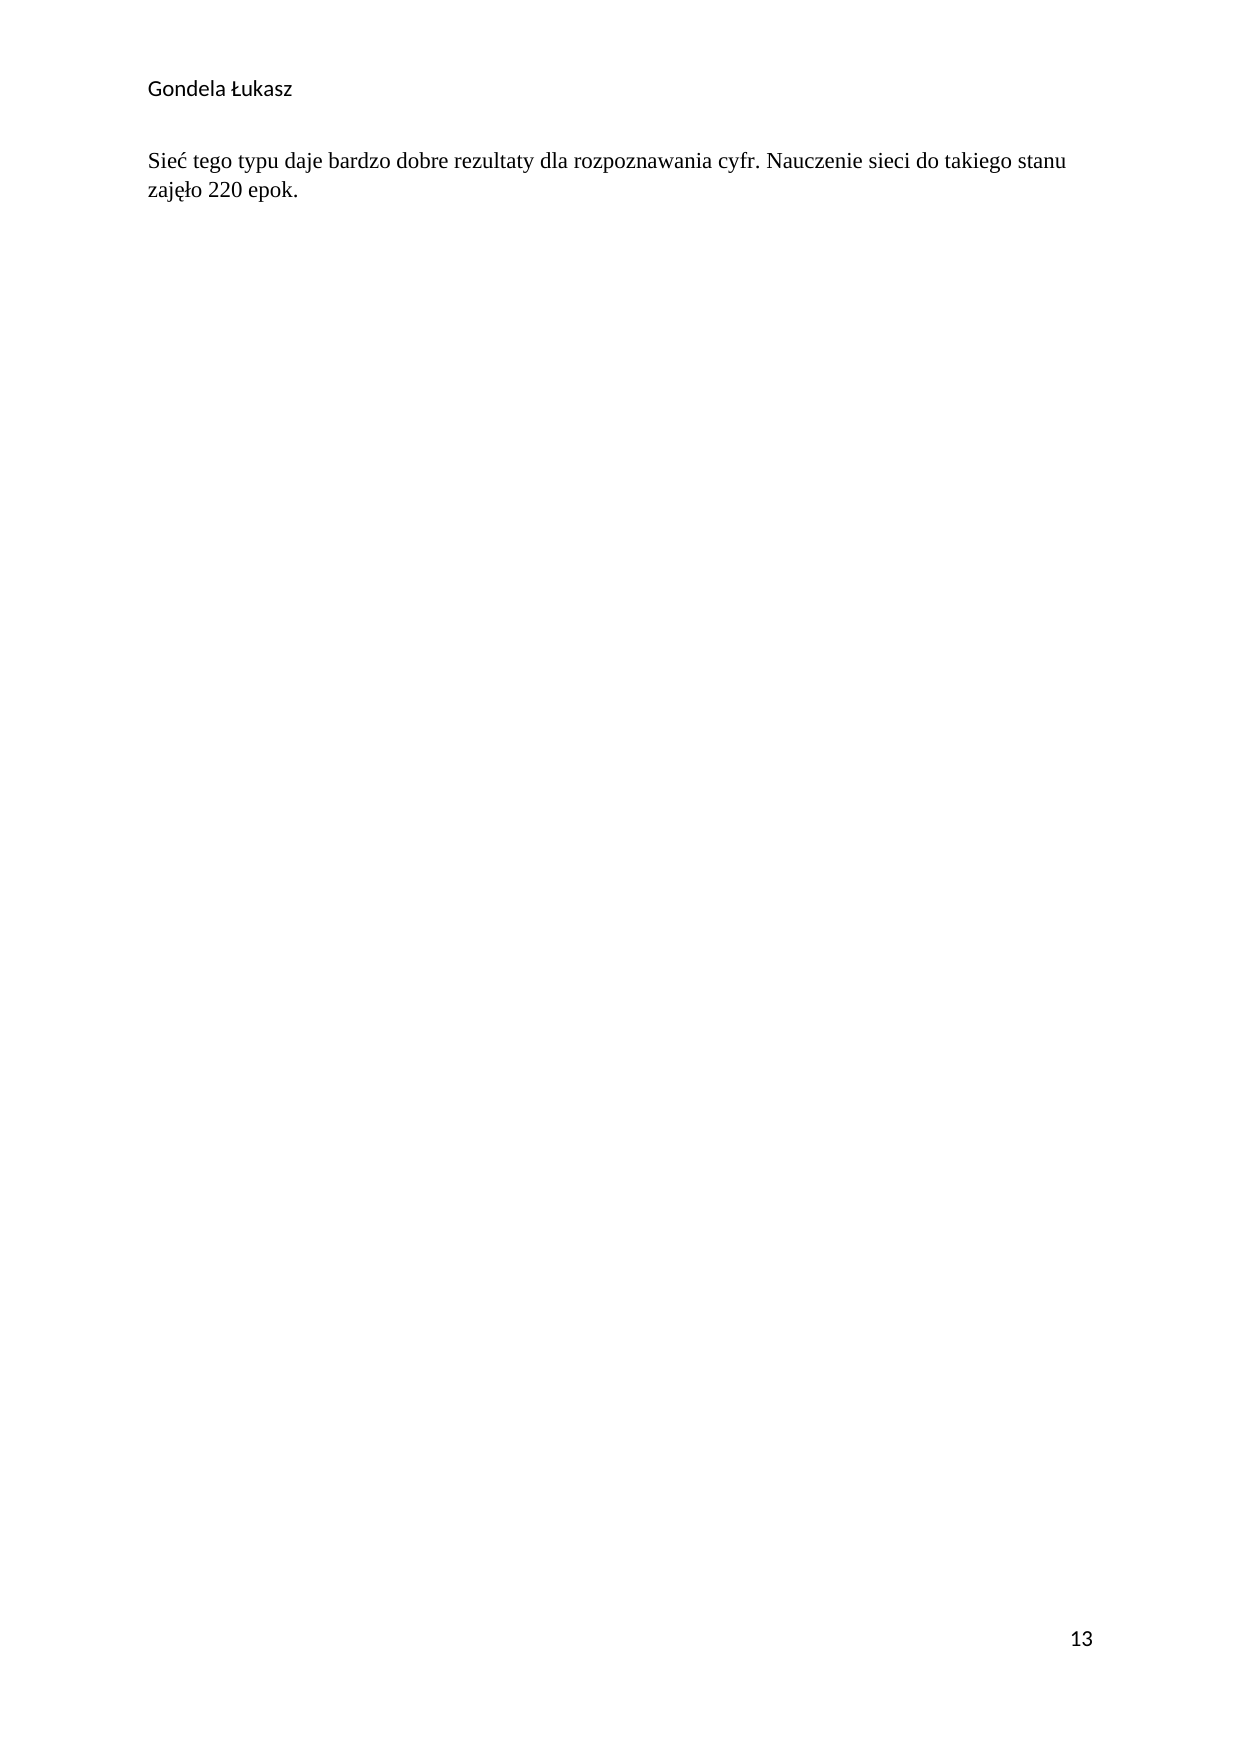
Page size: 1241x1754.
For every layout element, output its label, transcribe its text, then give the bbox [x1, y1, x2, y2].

text Sieć tego typu daje bardzo dobre rezultaty dla rozpoznawania cyfr. Nauczenie sieci do takiego stanu zajęło 220 epok. [148, 148, 1093, 202]
